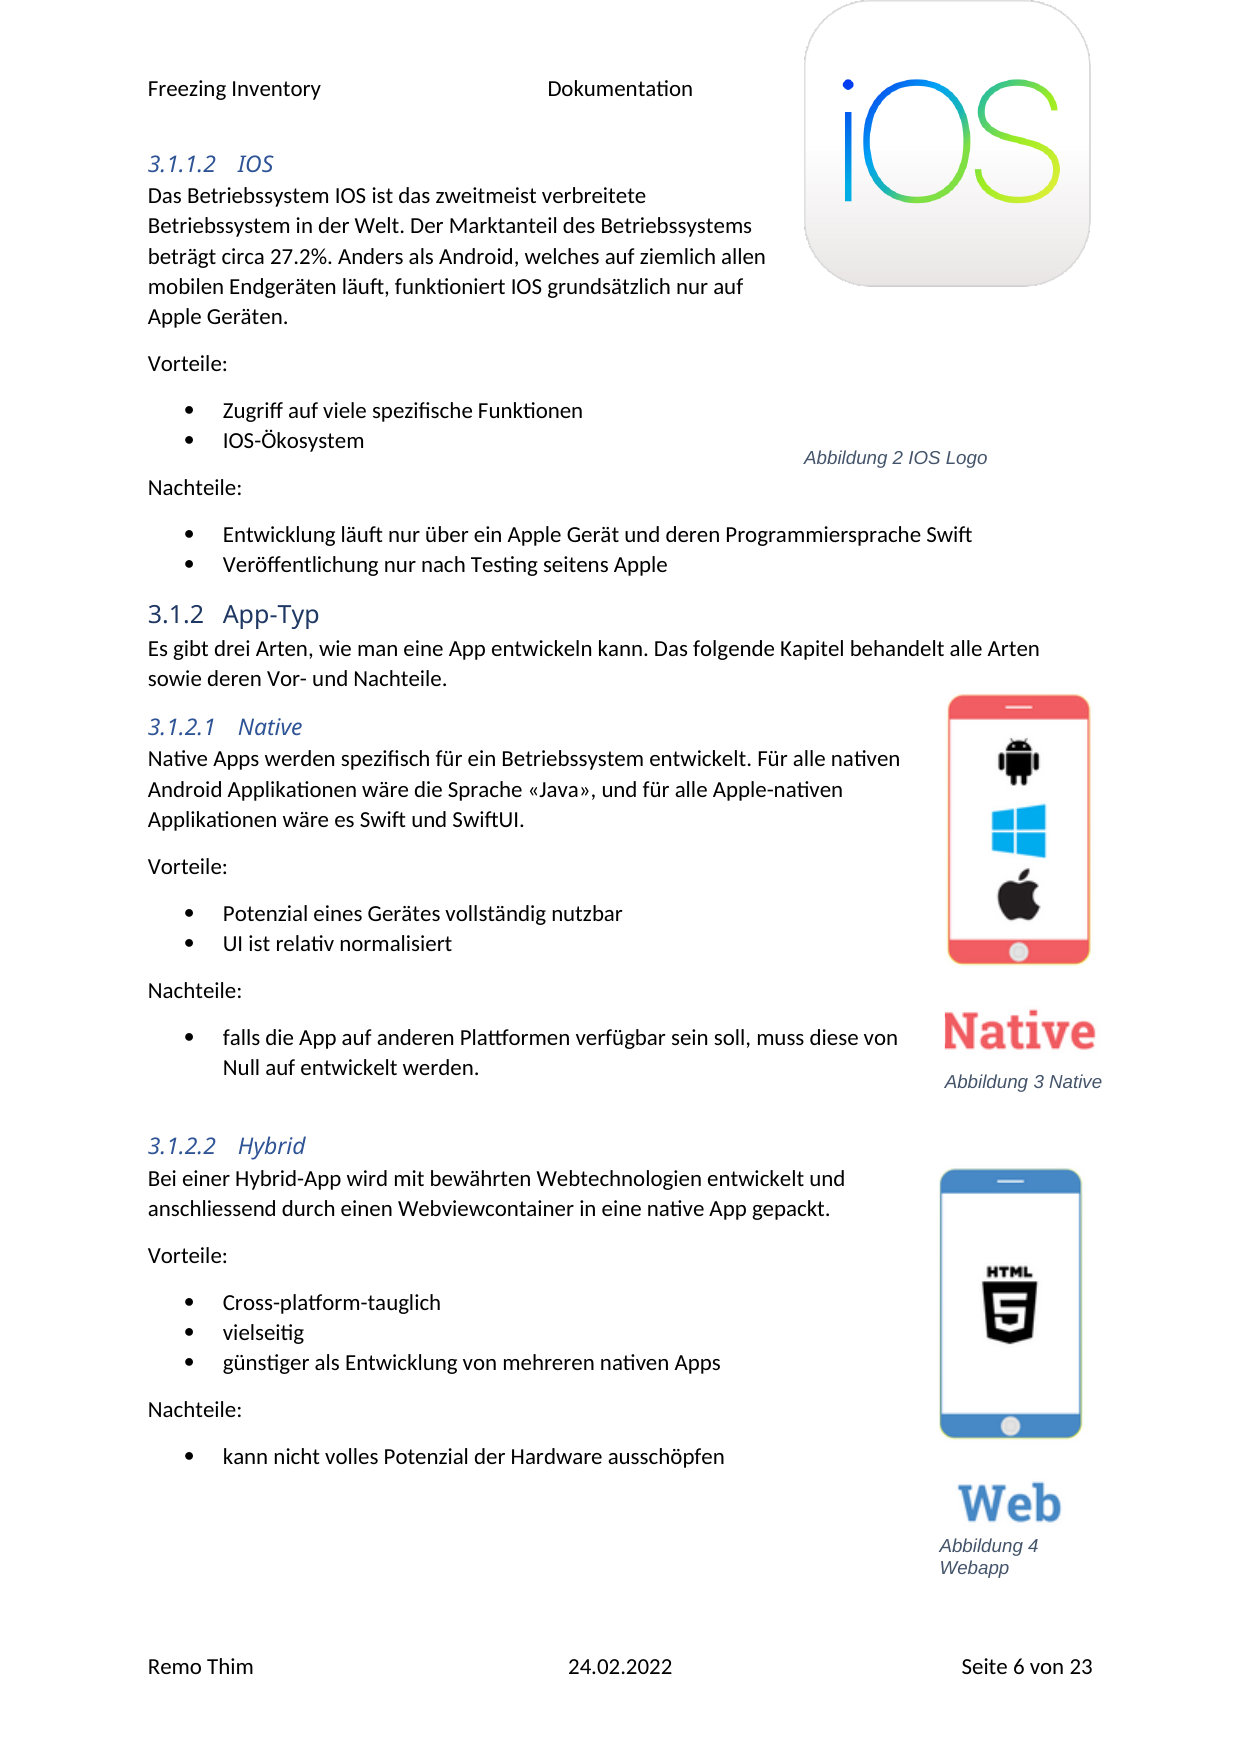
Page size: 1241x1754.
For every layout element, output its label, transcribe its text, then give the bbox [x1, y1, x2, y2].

list falls die App auf anderen Plattformen verfügbar sein soll, muss diese von Null auf entwickelt werden. [185, 1023, 1093, 1081]
text Nachteile: [148, 1395, 939, 1423]
text Bei einer Hybrid-App wird mit bewährten Webtechnologien entwickelt und anschliessend durch einen Webviewcontainer in eine native App gepackt. [148, 1164, 1093, 1222]
text Es gibt drei Arten, wie man eine App entwickeln kann. Das folgende Kapitel behandelt alle Arten sowie deren Vor- und Nachteile. [148, 634, 1093, 692]
subtitle IOS [148, 148, 803, 179]
text Native Apps werden spezifisch für ein Betriebssystem entwickelt. Für alle nativen Android Applikationen wäre die Sprache «Java», und für alle Apple-nativen Applikationen wäre es Swift und SwiftUI. [148, 744, 944, 833]
text Das Betriebssystem IOS ist das zweitmeist verbreitete Betriebssystem in der Welt. Der Marktanteil des Betriebssystems beträgt circa 27.2%. Anders als Android, welches auf ziemlich allen mobilen Endgeräten läuft, funktioniert IOS grundsätzlich nur auf Apple Geräten. [148, 181, 1093, 330]
list Entwicklung läuft nur über ein Apple Gerät und deren Programmiersprache Swift [185, 520, 1093, 548]
picture [939, 1165, 1093, 1526]
list Zugriff auf viele spezifische Funktionen [185, 396, 1093, 424]
list vielseitig [185, 1318, 939, 1346]
list kann nicht volles Potenzial der Hardware ausschöpfen [185, 1442, 939, 1470]
text Vorteile: [148, 1241, 939, 1269]
list günstiger als Entwicklung von mehreren nativen Apps [185, 1348, 939, 1376]
picture [803, 0, 1091, 287]
picture [944, 692, 1107, 1062]
list UI ist relativ normalisiert [185, 929, 944, 957]
text Vorteile: [148, 852, 944, 880]
text Nachteile: [148, 976, 944, 1004]
subtitle App-Typ [148, 597, 1093, 631]
list Potenzial eines Gerätes vollständig nutzbar [185, 899, 944, 927]
list Veröffentlichung nur nach Testing seitens Apple [185, 550, 1093, 578]
list IOS-Ökosystem [185, 426, 1093, 454]
subtitle Native [148, 711, 944, 742]
list Cross-platform-tauglich [185, 1288, 939, 1316]
text Nachteile: [148, 473, 1093, 501]
subtitle Hybrid [148, 1130, 1093, 1161]
text Vorteile: [148, 349, 1093, 377]
